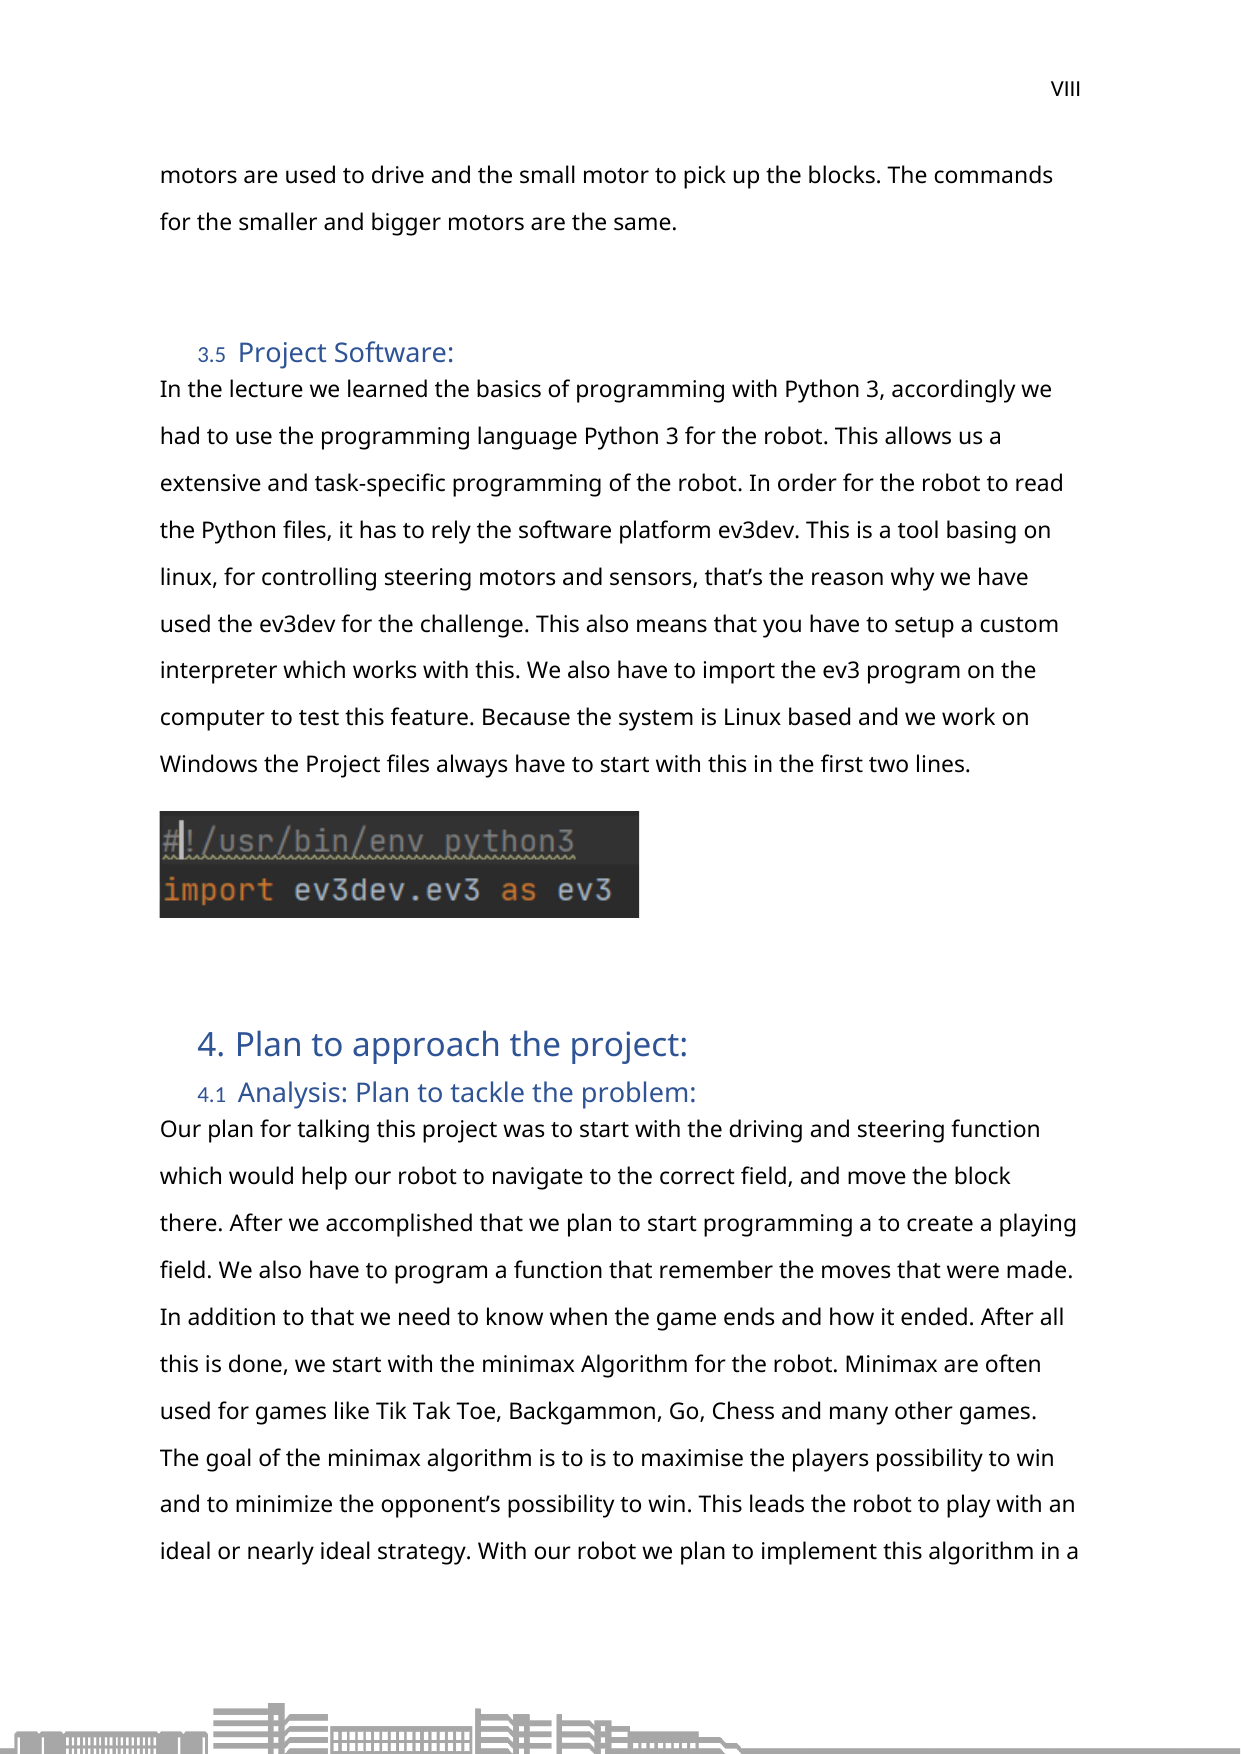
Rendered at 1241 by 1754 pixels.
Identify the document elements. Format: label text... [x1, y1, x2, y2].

picture [0, 1703, 1241, 1754]
picture [159, 811, 640, 918]
subtitle Analysis: Plan to tackle the problem: [197, 1074, 1081, 1111]
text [159, 159, 1081, 238]
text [159, 1113, 1081, 1567]
subtitle Project Software: [197, 333, 1081, 370]
text In the lecture we learned the basics of programming with Python 3, accordingly we had to use the programming language Python 3 for the robot. This allows us a extensive and task-specific programming of the robot. In order for the robot to read the Python files, it has to rely the software platform ev3dev. This is a tool basing on linux, for controlling steering motors and sensors, that’s the reason why we have used the ev3dev for the challenge. This also means that you have to setup a custom interpreter which works with this. We also have to import the ev3 program on the computer to test this feature. Because the system is Linux based and we work on Windows the Project files always have to start with this in the first two lines. [159, 373, 1081, 779]
subtitle Plan to approach the project: [197, 1021, 1081, 1066]
